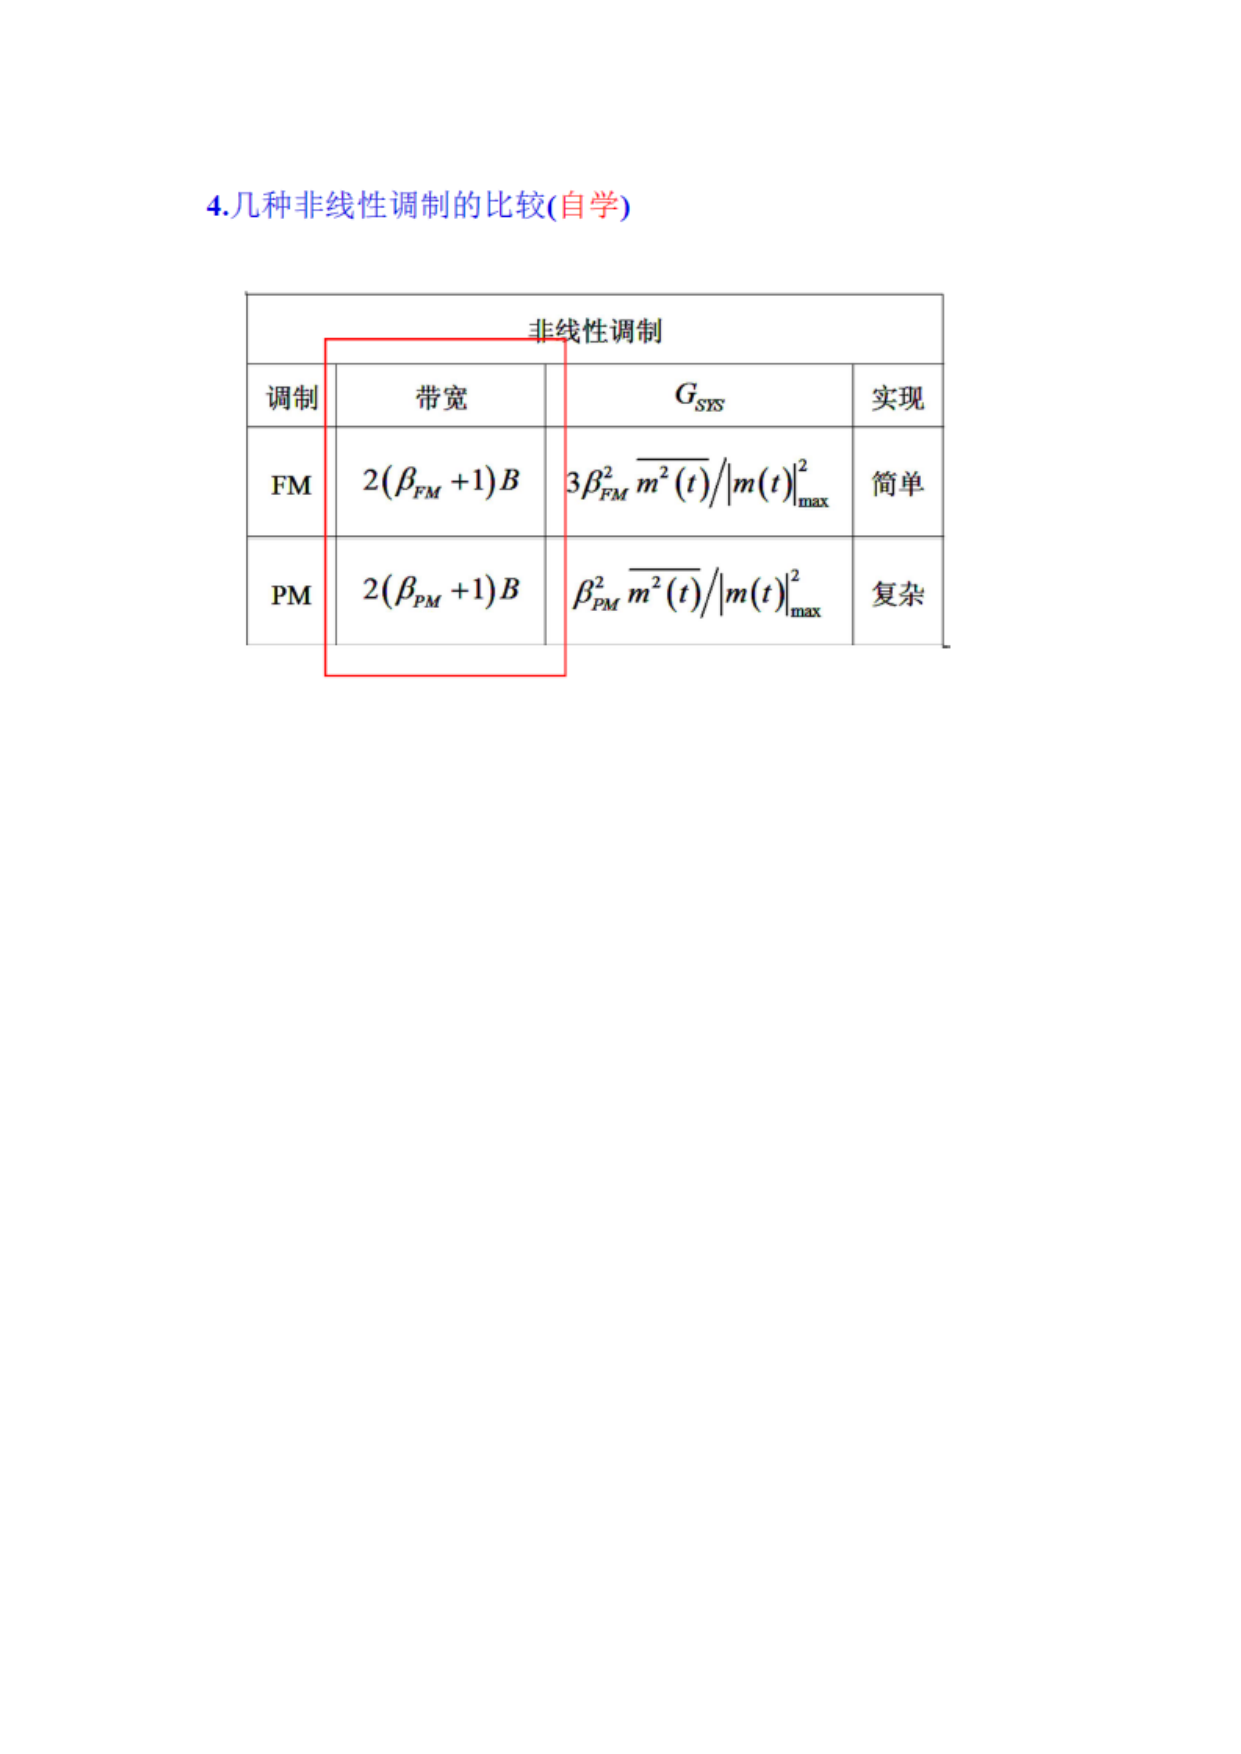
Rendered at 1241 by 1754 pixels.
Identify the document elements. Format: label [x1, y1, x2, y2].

picture [187, 162, 982, 680]
